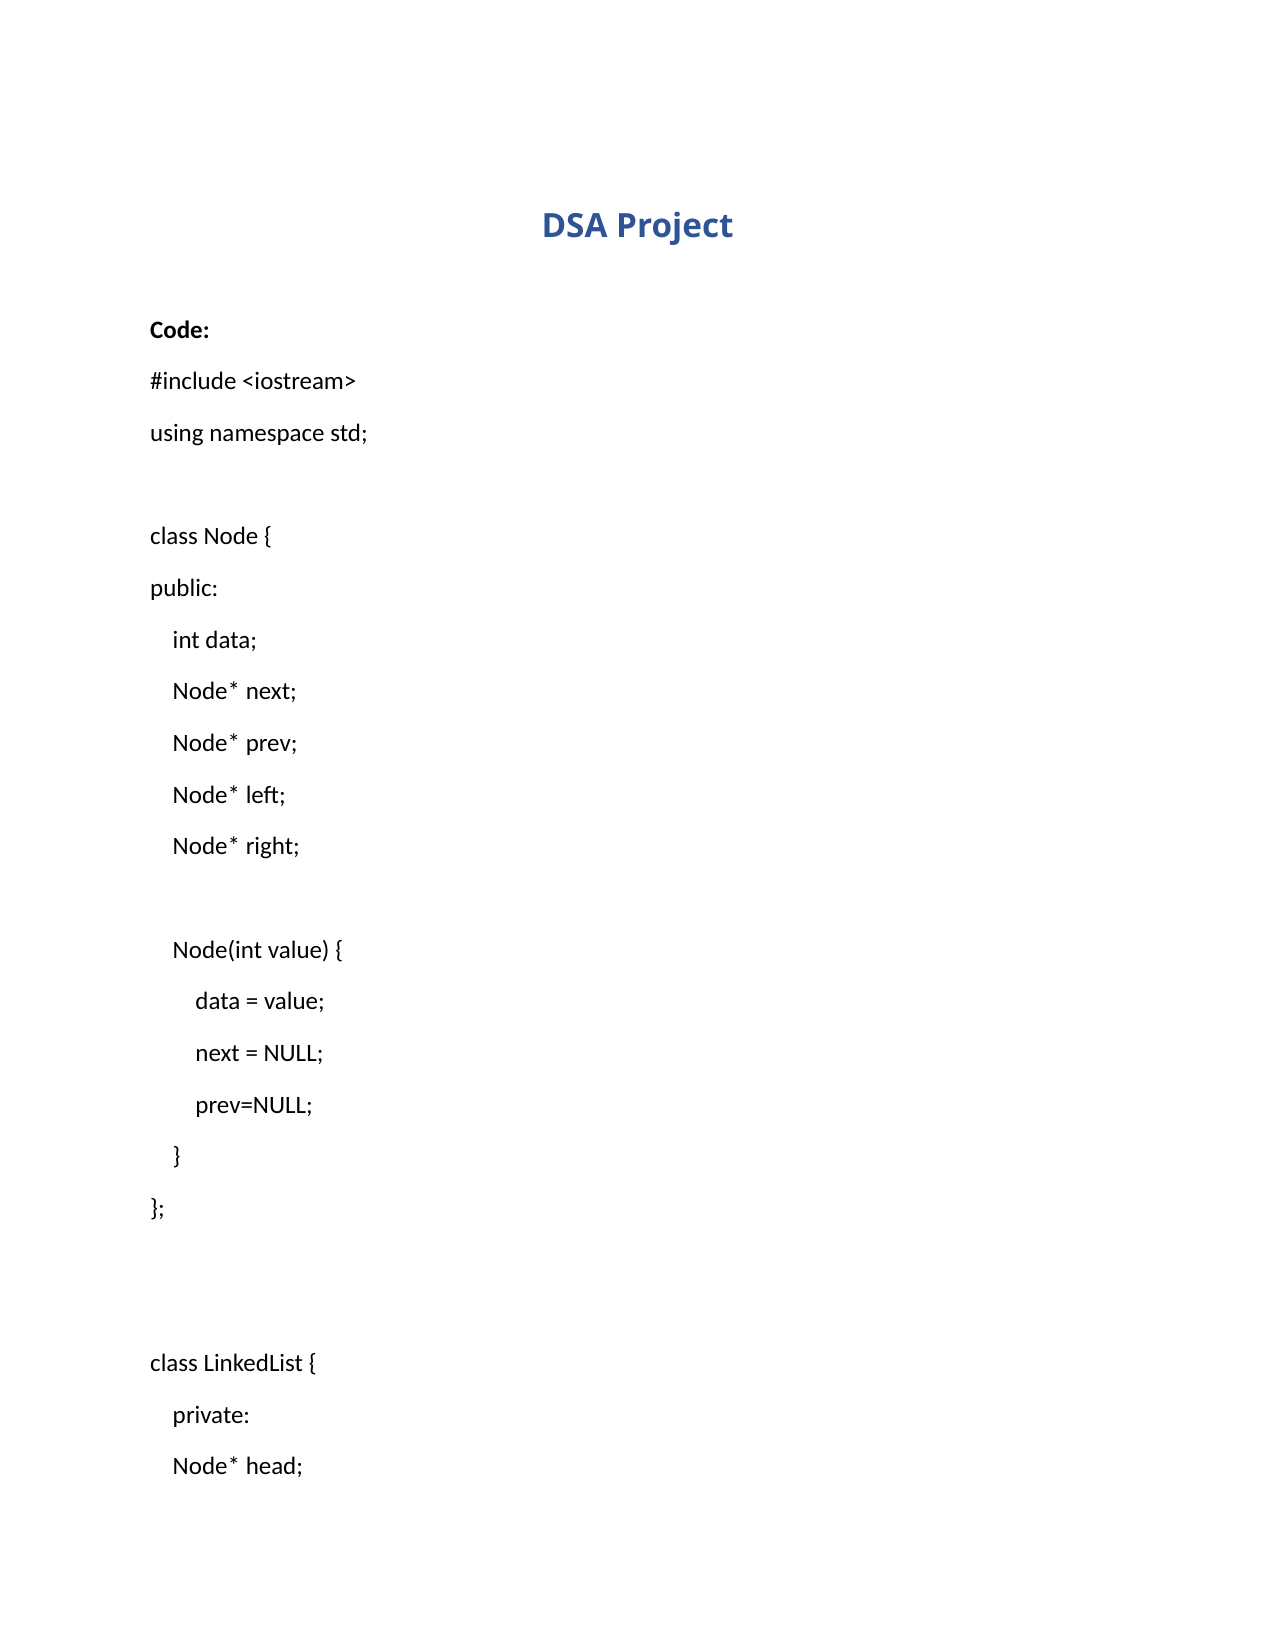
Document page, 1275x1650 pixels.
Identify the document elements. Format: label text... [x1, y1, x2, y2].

text prev=NULL; [150, 1089, 1125, 1119]
text Node* next; [150, 676, 1125, 706]
text }; [150, 1192, 1125, 1223]
text Node* right; [150, 831, 1125, 861]
text public: [150, 572, 1125, 603]
text } [150, 1141, 1125, 1171]
text using namespace std; [150, 417, 1125, 448]
text Node(int value) { [150, 934, 1125, 964]
text Node* head; [150, 1451, 1125, 1481]
text class LinkedList { [150, 1347, 1125, 1378]
text class Node { [150, 521, 1125, 551]
text int data; [150, 624, 1125, 654]
text Node* left; [150, 779, 1125, 809]
subtitle DSA Project [150, 202, 1125, 247]
text private: [150, 1399, 1125, 1429]
text next = NULL; [150, 1037, 1125, 1068]
text #include <iostream> [150, 366, 1125, 396]
text Code: [150, 314, 1125, 344]
text Node* prev; [150, 727, 1125, 758]
text data = value; [150, 986, 1125, 1016]
